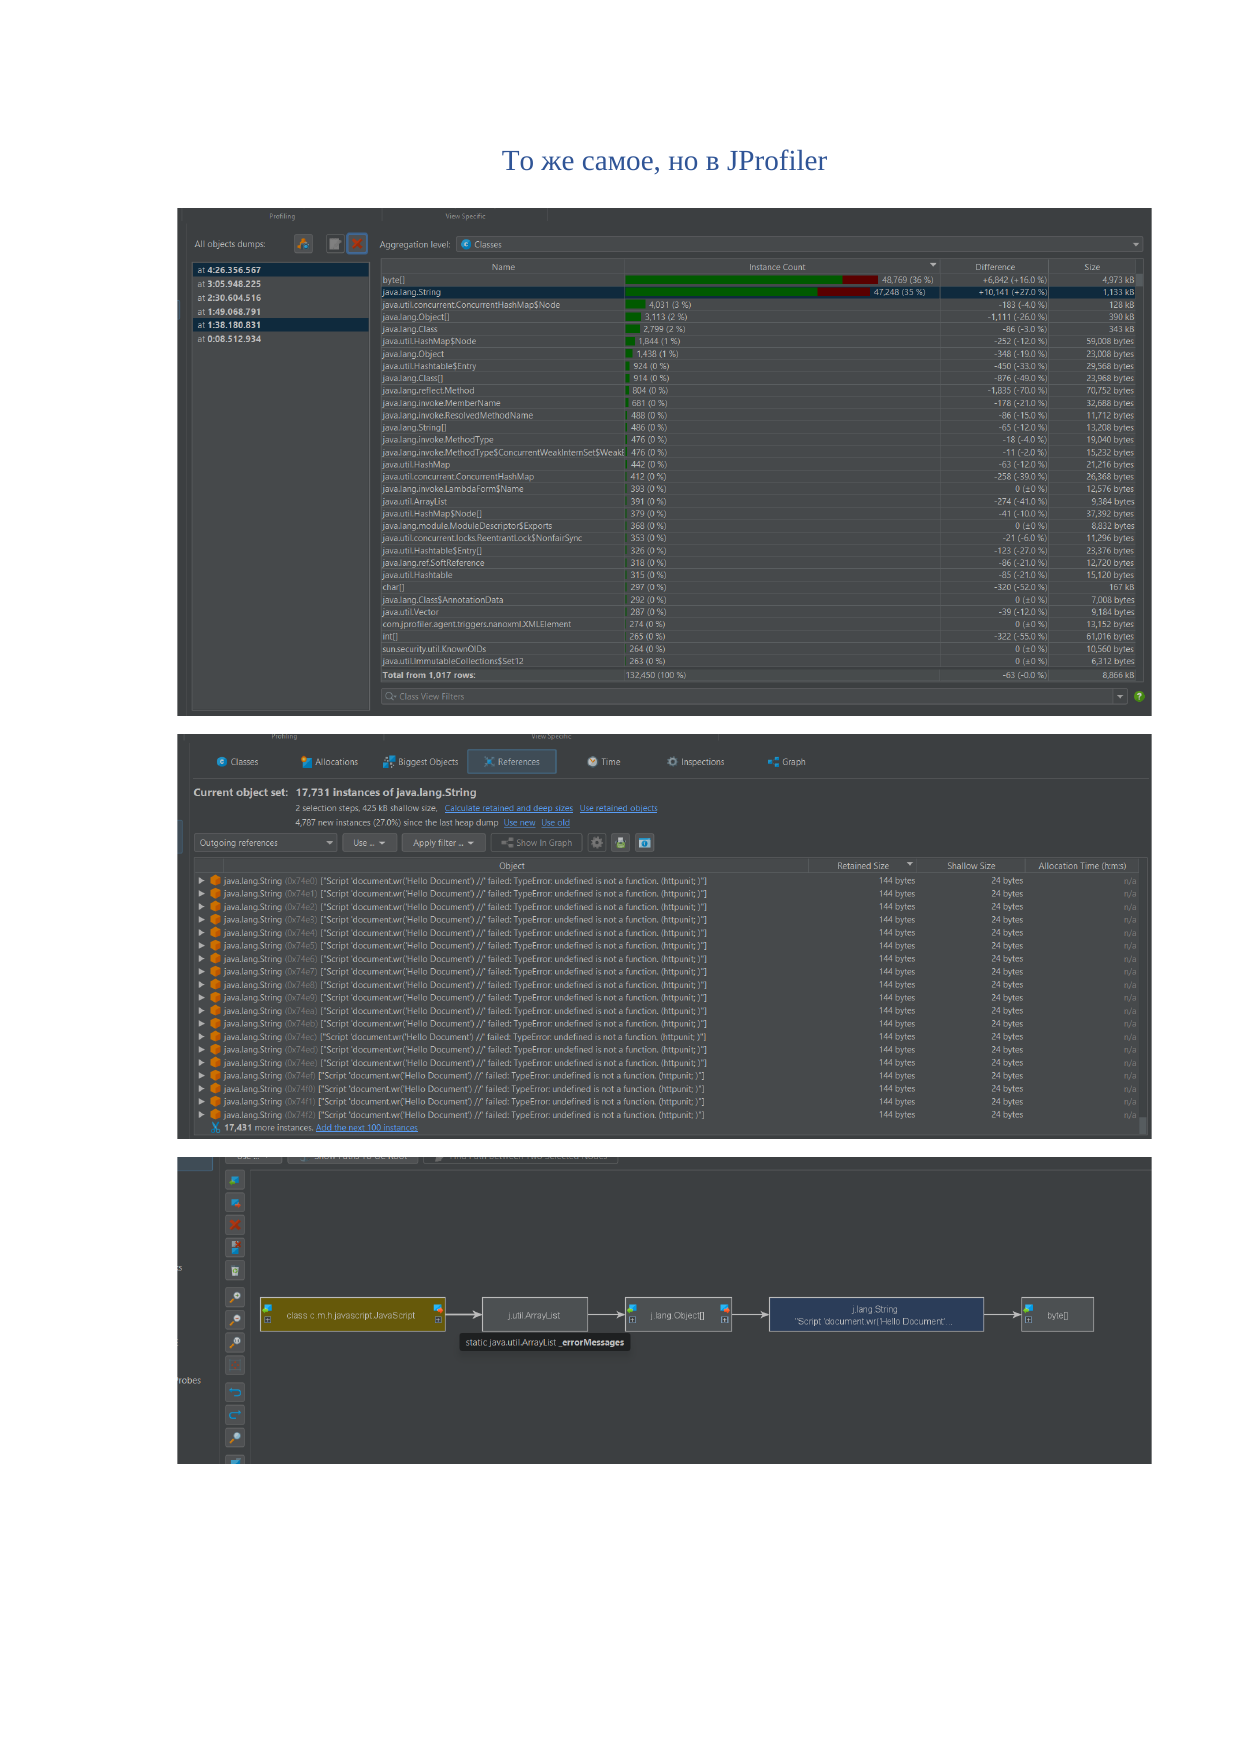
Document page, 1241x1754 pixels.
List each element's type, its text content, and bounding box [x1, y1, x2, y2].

subtitle То же самое, но в JProfiler [177, 143, 1152, 177]
picture [177, 208, 1152, 716]
picture [177, 734, 1152, 1139]
picture [177, 1157, 1152, 1464]
